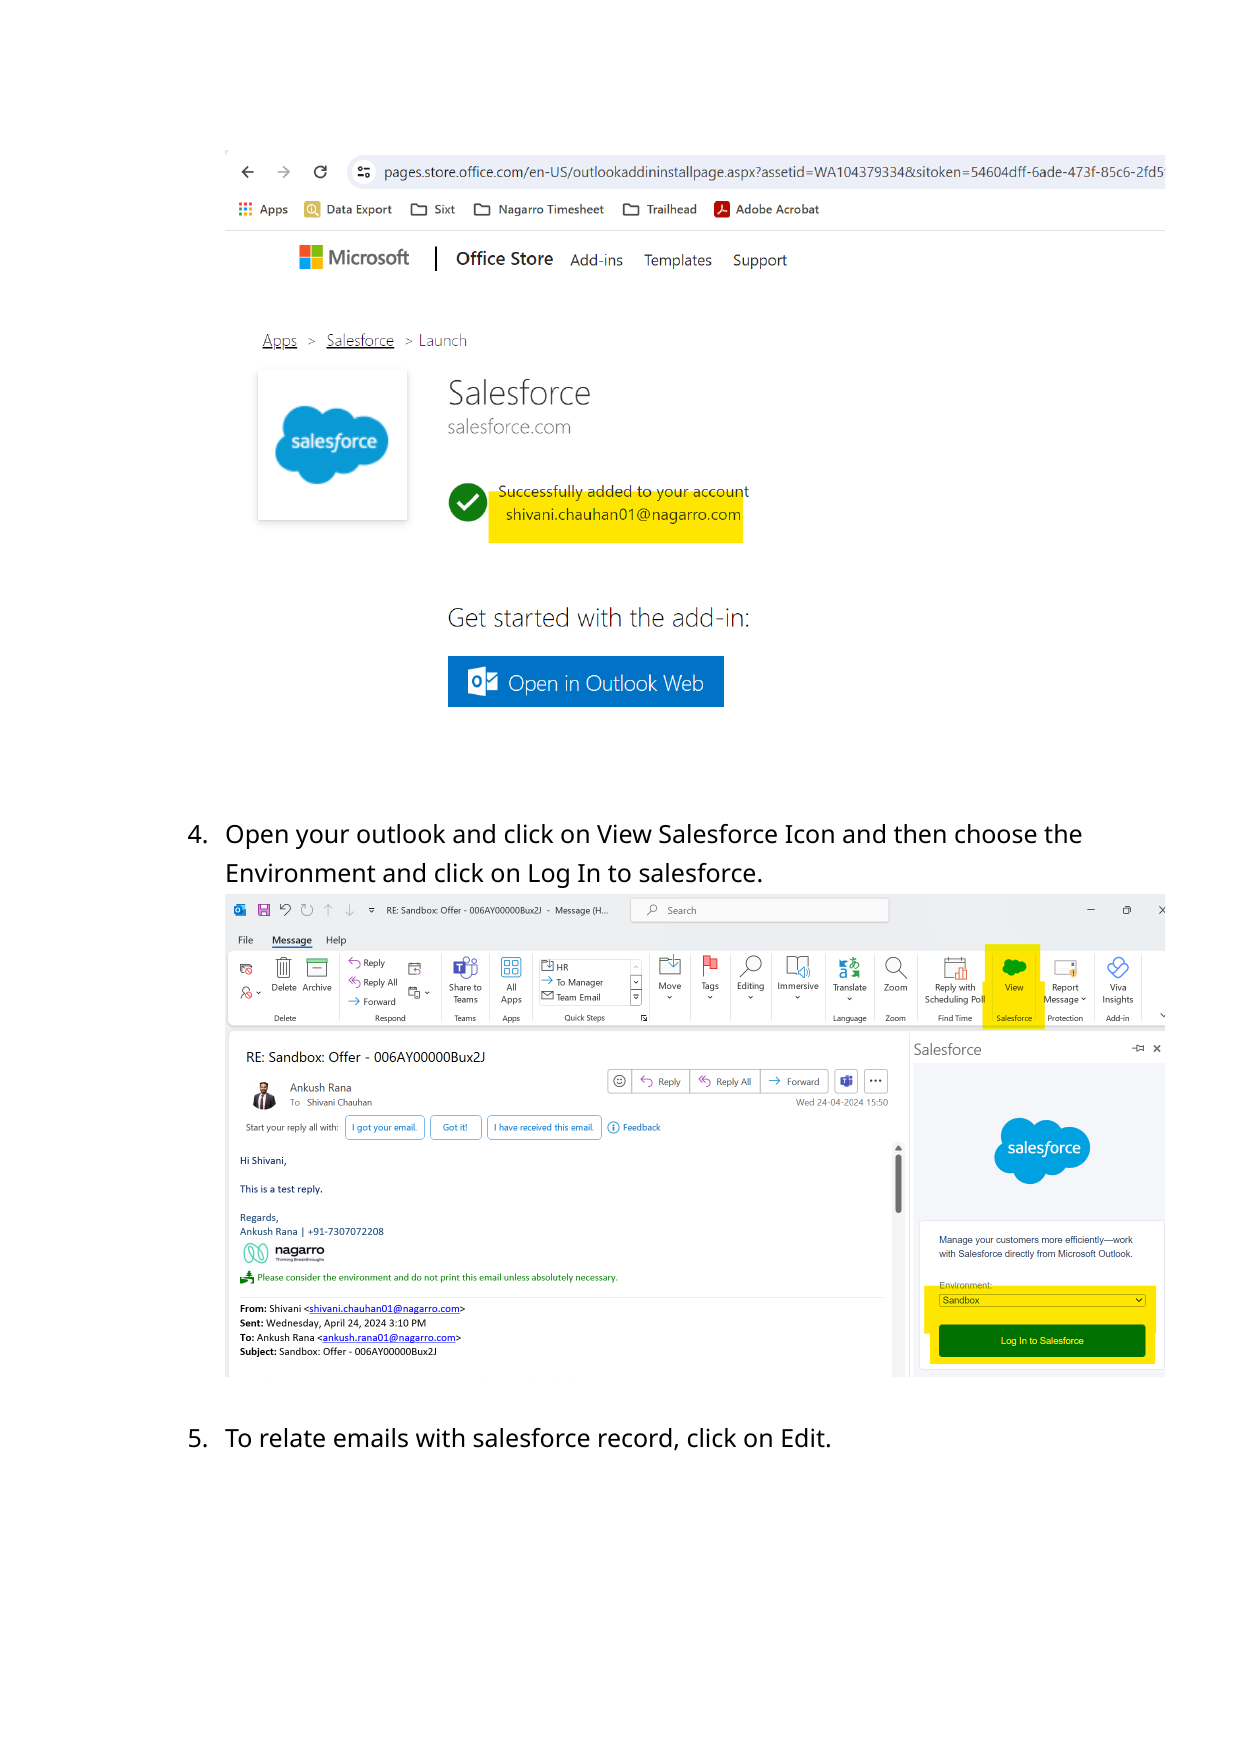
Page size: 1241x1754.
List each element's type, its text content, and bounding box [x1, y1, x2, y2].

list Open your outlook and click on View Salesforce Icon and then choose the Environment and click on Log In to salesforce. [187, 816, 1090, 889]
picture [225, 894, 1166, 1377]
list To relate emails with salesforce record, click on Edit. [187, 1421, 1090, 1455]
picture [225, 150, 1166, 739]
